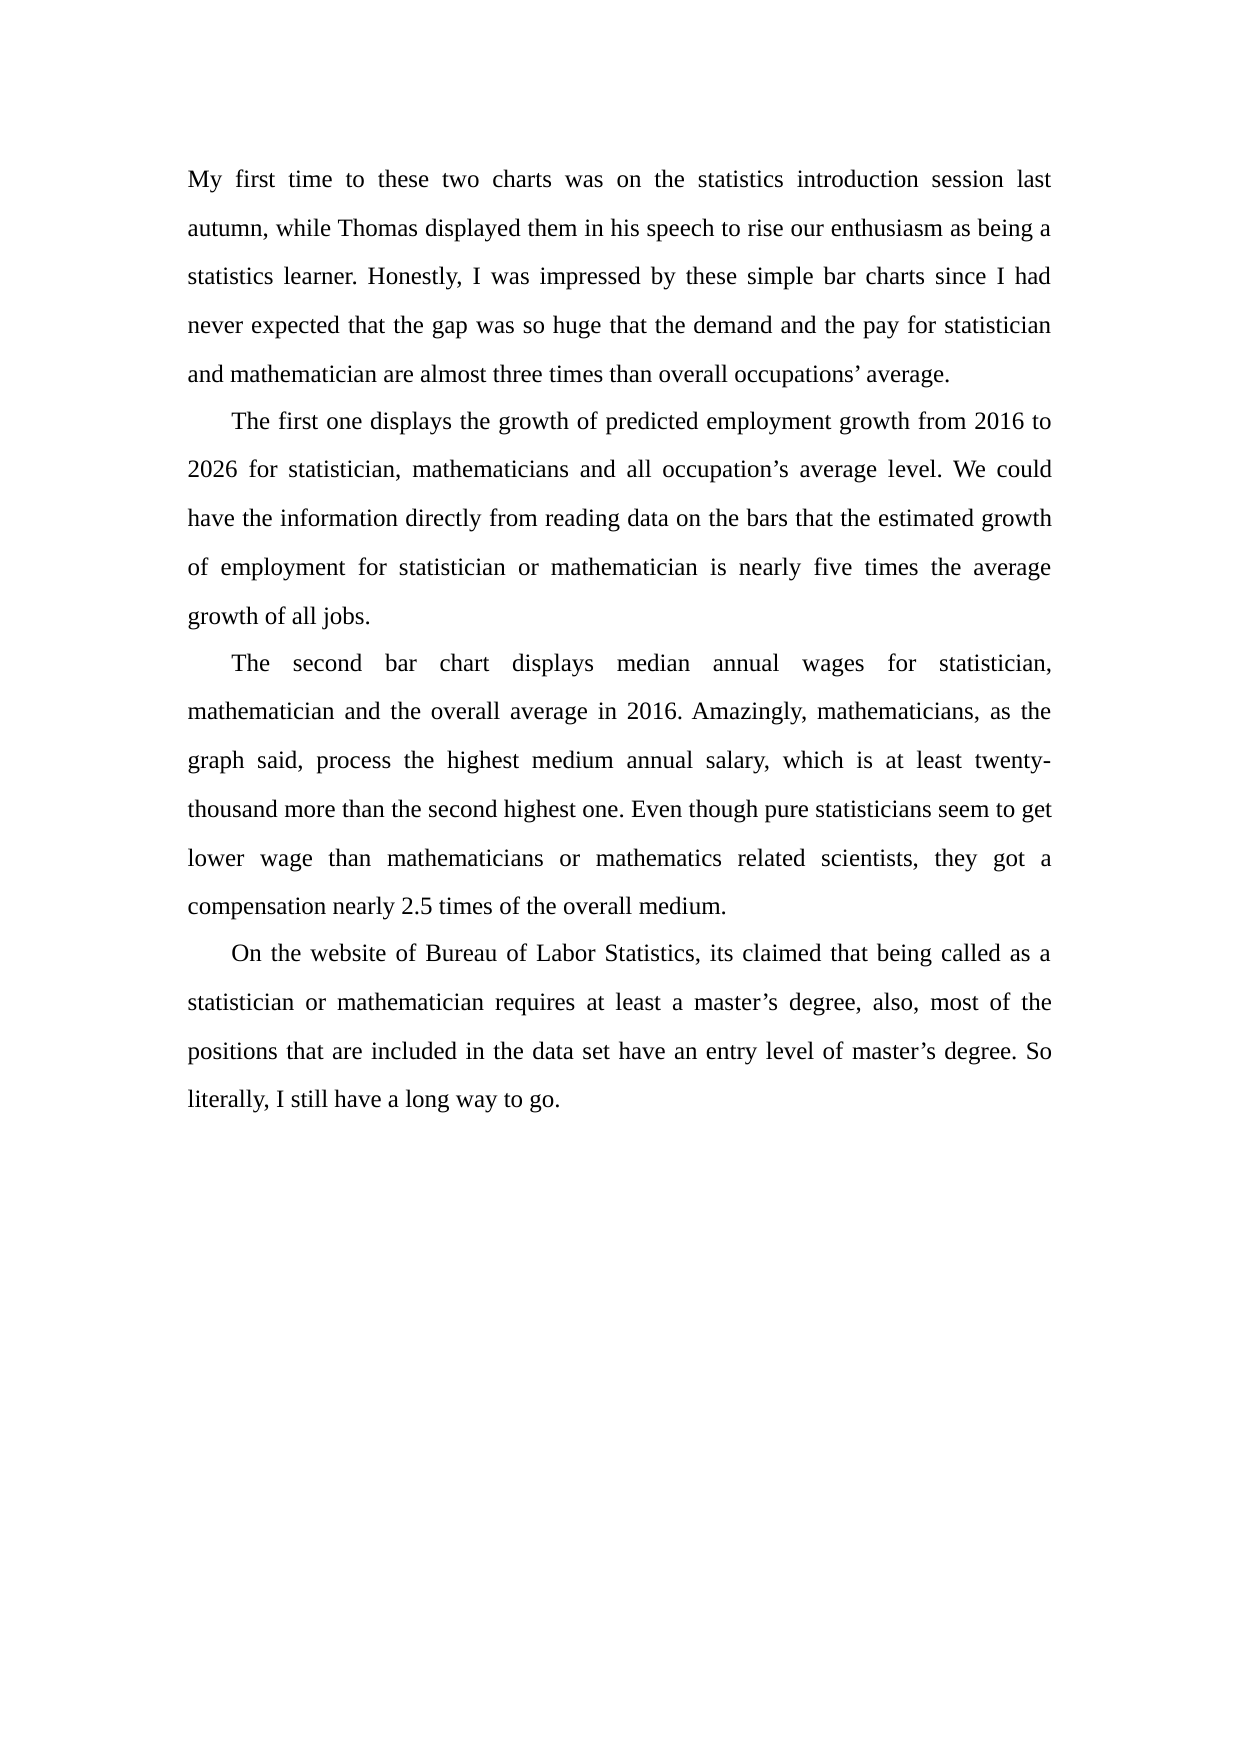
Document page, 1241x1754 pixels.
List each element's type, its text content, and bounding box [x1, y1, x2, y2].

text My first time to these two charts was on the statistics introduction session last autumn, while Thomas displayed them in his speech to rise our enthusiasm as being a statistics learner. Honestly, I was impressed by these simple bar charts since I had never expected that the gap was so huge that the demand and the pay for statistician and mathematician are almost three times than overall occupations’ average. [187, 162, 1053, 389]
text The second bar chart displays median annual wages for statistician, mathematician and the overall average in 2016. Amazingly, mathematicians, as the graph said, process the highest medium annual salary, which is at least twenty-thousand more than the second highest one. Even though pure statisticians seem to get lower wage than mathematicians or mathematics related scientists, they got a compensation nearly 2.5 times of the overall medium. [187, 646, 1053, 922]
text On the website of Bureau of Labor Statistics, its claimed that being called as a statistician or mathematician requires at least a master’s degree, also, most of the positions that are included in the data set have an entry level of master’s degree. So literally, I still have a long way to go. [187, 936, 1053, 1115]
text The first one displays the growth of predicted employment growth from 2016 to 2026 for statistician, mathematicians and all occupation’s average level. We could have the information directly from reading data on the bars that the estimated growth of employment for statistician or mathematician is nearly five times the average growth of all jobs. [187, 404, 1053, 631]
